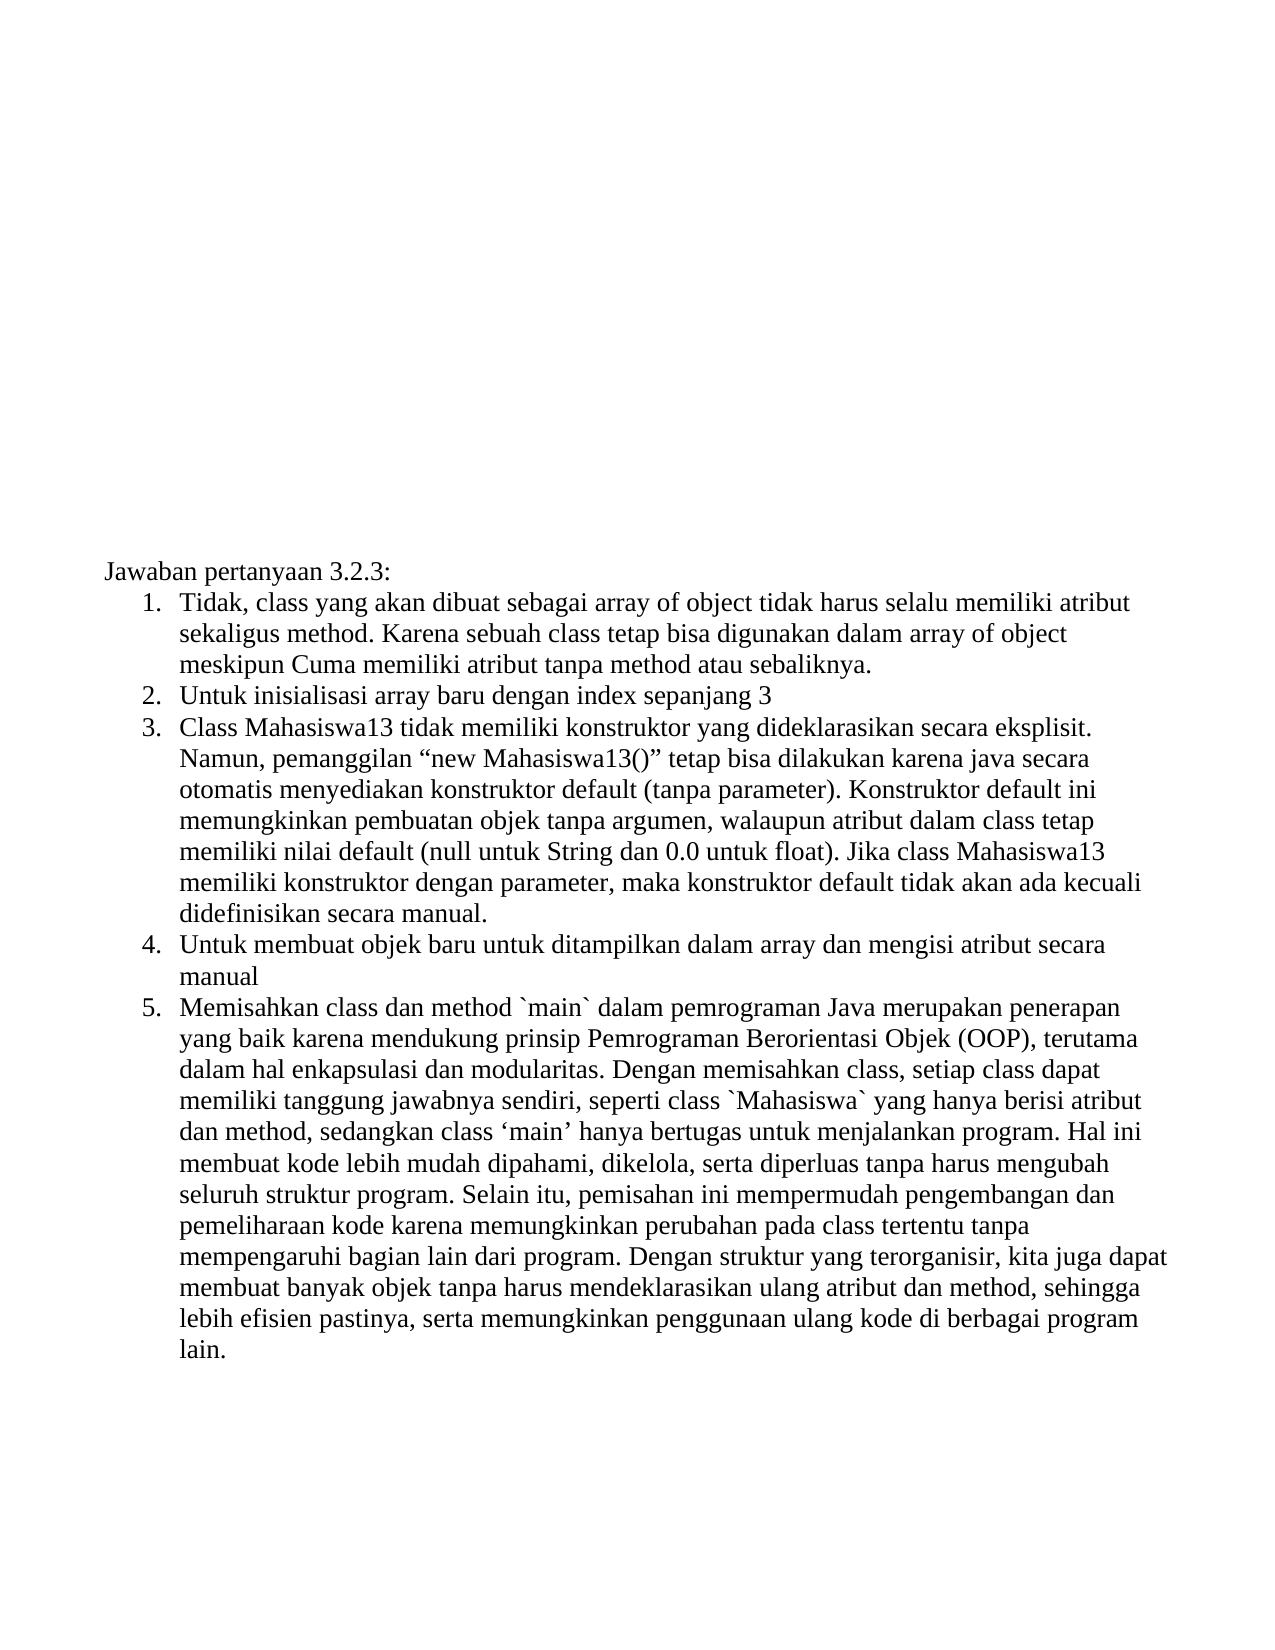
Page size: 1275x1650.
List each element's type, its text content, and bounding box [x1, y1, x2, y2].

list Memisahkan class dan method `main` dalam pemrograman Java merupakan penerapan yang baik karena mendukung prinsip Pemrograman Berorientasi Objek (OOP), terutama dalam hal enkapsulasi dan modularitas. Dengan memisahkan class, setiap class dapat memiliki tanggung jawabnya sendiri, seperti class `Mahasiswa` yang hanya berisi atribut dan method, sedangkan class ‘main’ hanya bertugas untuk menjalankan program. Hal ini membuat kode lebih mudah dipahami, dikelola, serta diperluas tanpa harus mengubah seluruh struktur program. Selain itu, pemisahan ini mempermudah pengembangan dan pemeliharaan kode karena memungkinkan perubahan pada class tertentu tanpa mempengaruhi bagian lain dari program. Dengan struktur yang terorganisir, kita juga dapat membuat banyak objek tanpa harus mendeklarasikan ulang atribut dan method, sehingga lebih efisien pastinya, serta memungkinkan penggunaan ulang kode di berbagai program lain. [142, 991, 1179, 1365]
list Untuk membuat objek baru untuk ditampilkan dalam array dan mengisi atribut secara manual [142, 929, 1179, 991]
list Tidak, class yang akan dibuat sebagai array of object tidak harus selalu memiliki atribut sekaligus method. Karena sebuah class tetap bisa digunakan dalam array of object meskipun Cuma memiliki atribut tanpa method atau sebaliknya. [142, 586, 1179, 679]
list Class Mahasiswa13 tidak memiliki konstruktor yang dideklarasikan secara eksplisit. Namun, pemanggilan “new Mahasiswa13()” tetap bisa dilakukan karena java secara otomatis menyediakan konstruktor default (tanpa parameter). Konstruktor default ini memungkinkan pembuatan objek tanpa argumen, walaupun atribut dalam class tetap memiliki nilai default (null untuk String dan 0.0 untuk float). Jika class Mahasiswa13 memiliki konstruktor dengan parameter, maka konstruktor default tidak akan ada kecuali didefinisikan secara manual. [142, 711, 1179, 929]
list Untuk inisialisasi array baru dengan index sepanjang 3 [142, 679, 1179, 711]
text Jawaban pertanyaan 3.2.3: [104, 555, 1179, 586]
